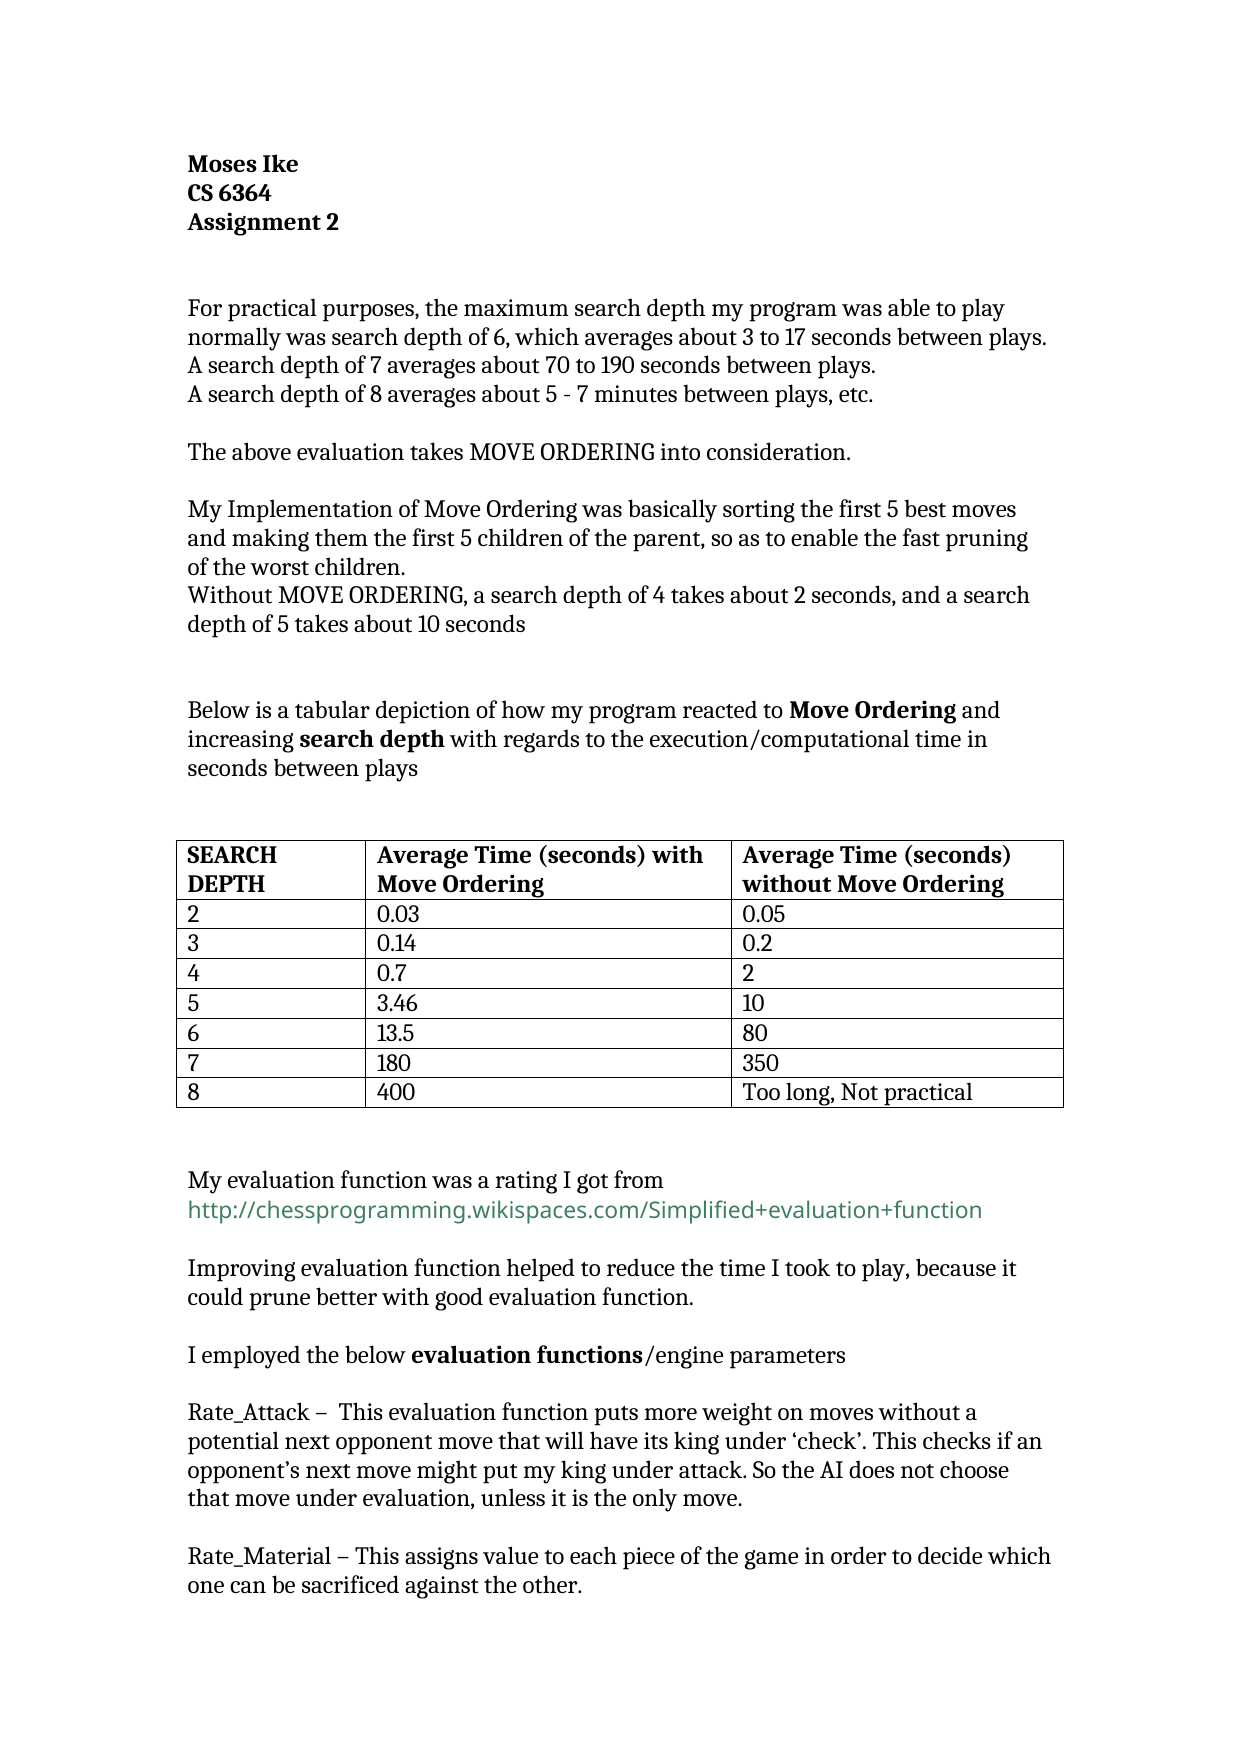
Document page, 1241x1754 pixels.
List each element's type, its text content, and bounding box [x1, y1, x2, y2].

table_cell 2 [732, 959, 1063, 988]
text The above evaluation takes MOVE ORDERING into consideration. [187, 437, 1053, 466]
text Assignment 2 [187, 207, 1053, 236]
table_cell 4 [177, 959, 365, 988]
table_cell 7 [177, 1049, 365, 1077]
table_cell 0.03 [366, 900, 731, 928]
text Rate_Attack – This evaluation function puts more weight on moves without a potential next opponent move that will have its king under ‘check’. This checks if an opponent’s next move might put my king under attack. So the AI does not choose that move under evaluation, unless it is the only move. [187, 1398, 1053, 1513]
table_cell 0.7 [366, 959, 731, 988]
table_cell 80 [732, 1019, 1063, 1047]
text Moses Ike [187, 150, 1053, 179]
table_cell 8 [177, 1078, 365, 1107]
table_cell 0.05 [732, 900, 1063, 928]
table_cell 400 [366, 1078, 731, 1107]
text For practical purposes, the maximum search depth my program was able to play normally was search depth of 6, which averages about 3 to 17 seconds between plays. [187, 294, 1053, 351]
table_cell 6 [177, 1019, 365, 1047]
text Improving evaluation function helped to reduce the time I took to play, because it could prune better with good evaluation function. [187, 1254, 1053, 1312]
table_cell 3 [177, 929, 365, 958]
text My evaluation function was a rating I got from [187, 1166, 1053, 1194]
text A search depth of 8 averages about 5 - 7 minutes between plays, etc. [187, 380, 1053, 409]
table_header Average Time (seconds) with Move Ordering [366, 841, 731, 898]
text CS 6364 [187, 179, 1053, 207]
table_cell 2 [177, 900, 365, 928]
table_header Average Time (seconds) without Move Ordering [732, 841, 1063, 898]
text Below is a tabular depiction of how my program reacted to Move Ordering and increasing search depth with regards to the execution/computational time in seconds between plays [187, 696, 1053, 782]
table_cell 13.5 [366, 1019, 731, 1047]
text A search depth of 7 averages about 70 to 190 seconds between plays. [187, 351, 1053, 380]
table_cell 180 [366, 1049, 731, 1077]
text I employed the below evaluation functions/engine parameters [187, 1341, 1053, 1369]
table_cell 350 [732, 1049, 1063, 1077]
table_header SEARCH DEPTH [177, 841, 365, 898]
table_cell 5 [177, 989, 365, 1018]
text My Implementation of Move Ordering was basically sorting the first 5 best moves and making them the first 5 children of the parent, so as to enable the fast pruning of the worst children. [187, 495, 1053, 581]
text http://chessprogramming.wikispaces.com/Simplified+evaluation+function [187, 1194, 1053, 1226]
text Rate_Material – This assigns value to each piece of the game in order to decide which one can be sacrificed against the other. [187, 1542, 1053, 1599]
text Without MOVE ORDERING, a search depth of 4 takes about 2 seconds, and a search depth of 5 takes about 10 seconds [187, 581, 1053, 639]
table_cell 0.2 [732, 929, 1063, 958]
table_cell 0.14 [366, 929, 731, 958]
table_cell 3.46 [366, 989, 731, 1018]
table_cell Too long, Not practical [732, 1078, 1063, 1107]
table_cell 10 [732, 989, 1063, 1018]
